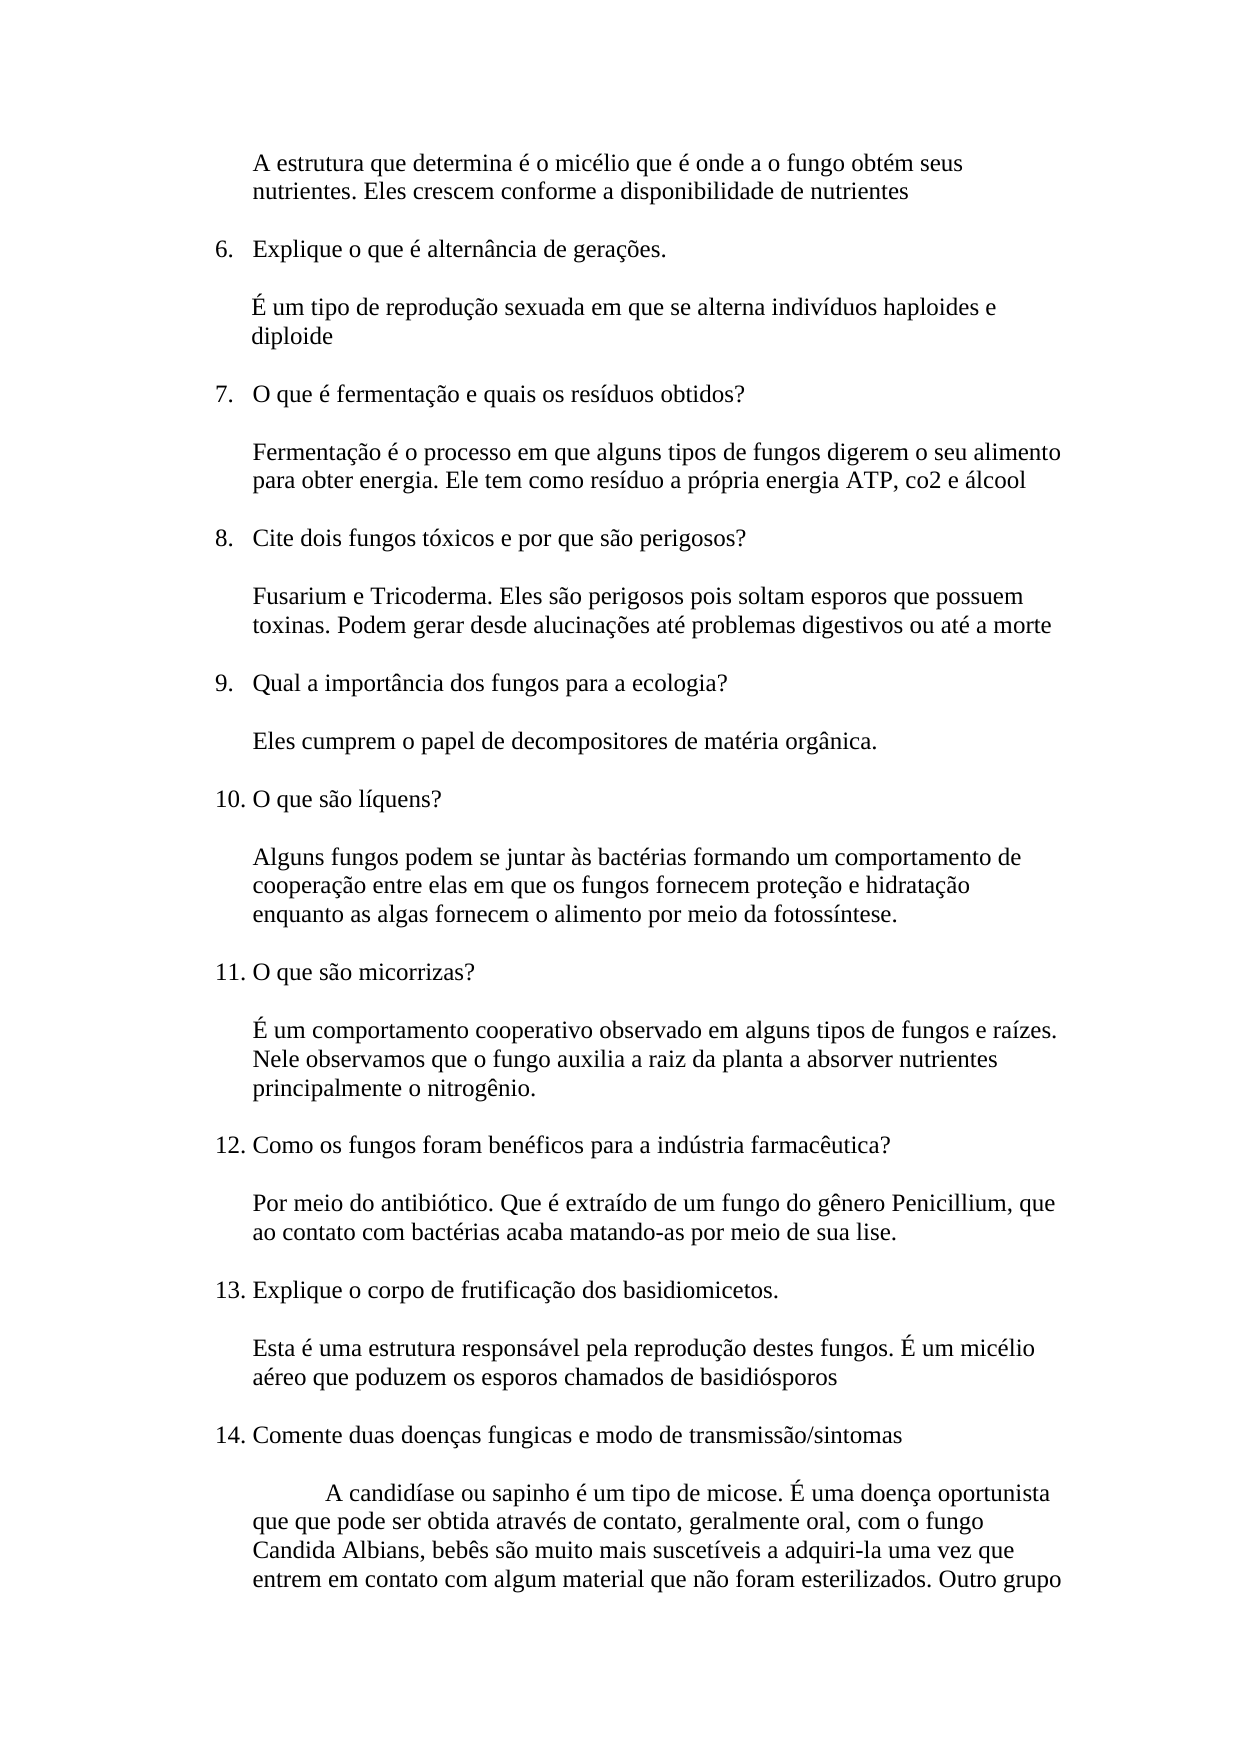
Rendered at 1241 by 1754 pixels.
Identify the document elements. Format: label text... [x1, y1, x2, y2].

text É um comportamento cooperativo observado em alguns tipos de fungos e raízes. Nele observamos que o fungo auxilia a raiz da planta a absorver nutrientes principalmente o nitrogênio. [252, 1015, 1063, 1101]
list Comente duas doenças fungicas e modo de transmissão/sintomas [215, 1420, 1063, 1448]
list Como os fungos foram benéficos para a indústria farmacêutica? [215, 1131, 1063, 1159]
list Cite dois fungos tóxicos e por que são perigosos? [215, 523, 1063, 552]
text Esta é uma estrutura responsável pela reprodução destes fungos. É um micélio aéreo que poduzem os esporos chamados de basidiósporos [252, 1333, 1063, 1391]
list Qual a importância dos fungos para a ecologia? [215, 668, 1063, 697]
text A estrutura que determina é o micélio que é onde a o fungo obtém seus nutrientes. Eles crescem conforme a disponibilidade de nutrientes [252, 148, 1063, 205]
list Explique o corpo de frutificação dos basidiomicetos. [215, 1275, 1063, 1304]
text Fusarium e Tricoderma. Eles são perigosos pois soltam esporos que possuem toxinas. Podem gerar desde alucinações até problemas digestivos ou até a morte [252, 581, 1063, 639]
list O que é fermentação e quais os resíduos obtidos? [215, 379, 1063, 408]
text Eles cumprem o papel de decompositores de matéria orgânica. [252, 726, 1063, 755]
list O que são líquens? [215, 784, 1063, 813]
text É um tipo de reprodução sexuada em que se alterna indivíduos haploides e diploide [251, 292, 1063, 350]
text Alguns fungos podem se juntar às bactérias formando um comportamento de cooperação entre elas em que os fungos fornecem proteção e hidratação enquanto as algas fornecem o alimento por meio da fotossíntese. [252, 842, 1063, 928]
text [252, 1478, 1063, 1593]
text Por meio do antibiótico. Que é extraído de um fungo do gênero Penicillium, que ao contato com bactérias acaba matando-as por meio de sua lise. [252, 1188, 1063, 1246]
list Explique o que é alternância de gerações. [215, 234, 1063, 263]
text Fermentação é o processo em que alguns tipos de fungos digerem o seu alimento para obter energia. Ele tem como resíduo a própria energia ATP, co2 e álcool [252, 437, 1063, 494]
list O que são micorrizas? [215, 957, 1063, 986]
